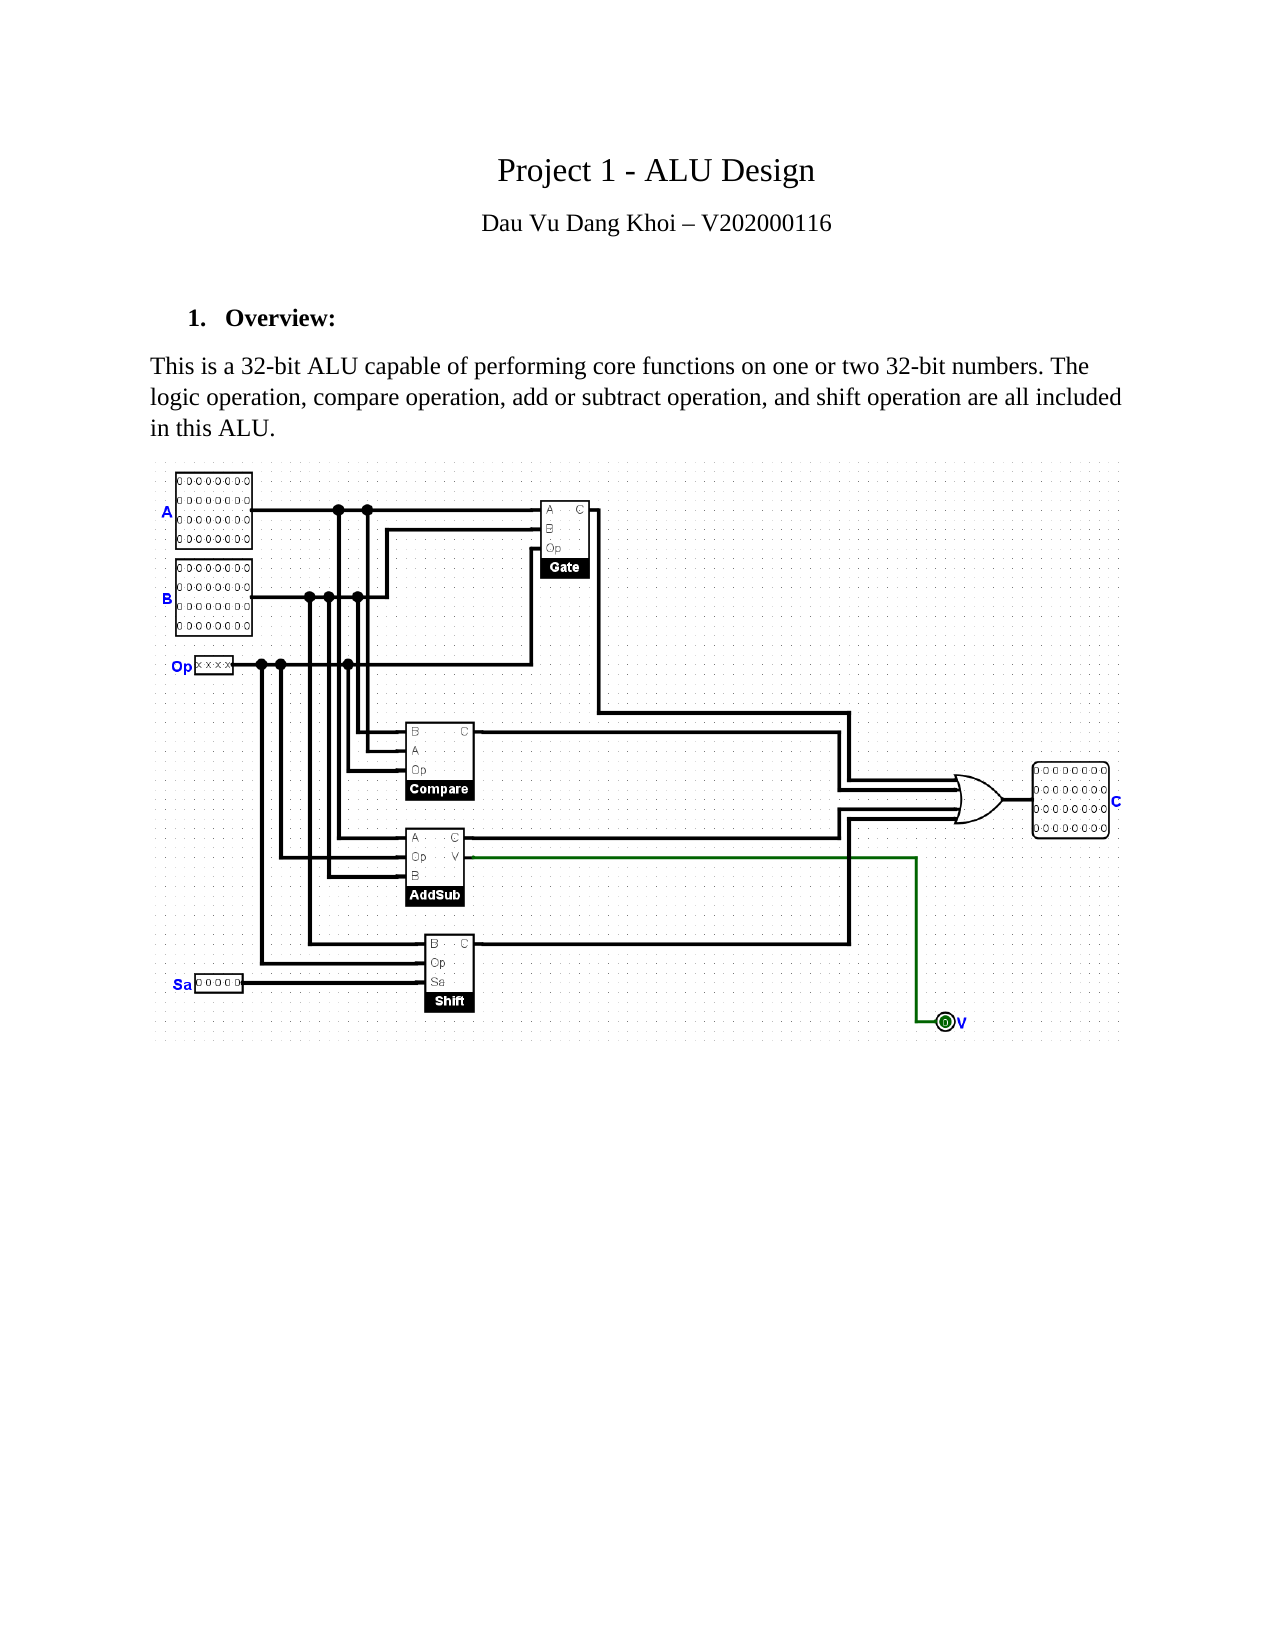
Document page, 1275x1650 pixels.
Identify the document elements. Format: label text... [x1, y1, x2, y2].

text Dau Vu Dang Khoi – V202000116 [187, 208, 1125, 237]
list Overview: [187, 303, 1125, 332]
text This is a 32-bit ALU capable of performing core functions on one or two 32-bit numbers. The logic operation, compare operation, add or subtract operation, and shift operation are all included in this ALU. [150, 351, 1125, 442]
text Project 1 - ALU Design [187, 150, 1125, 188]
picture [150, 461, 1125, 1046]
